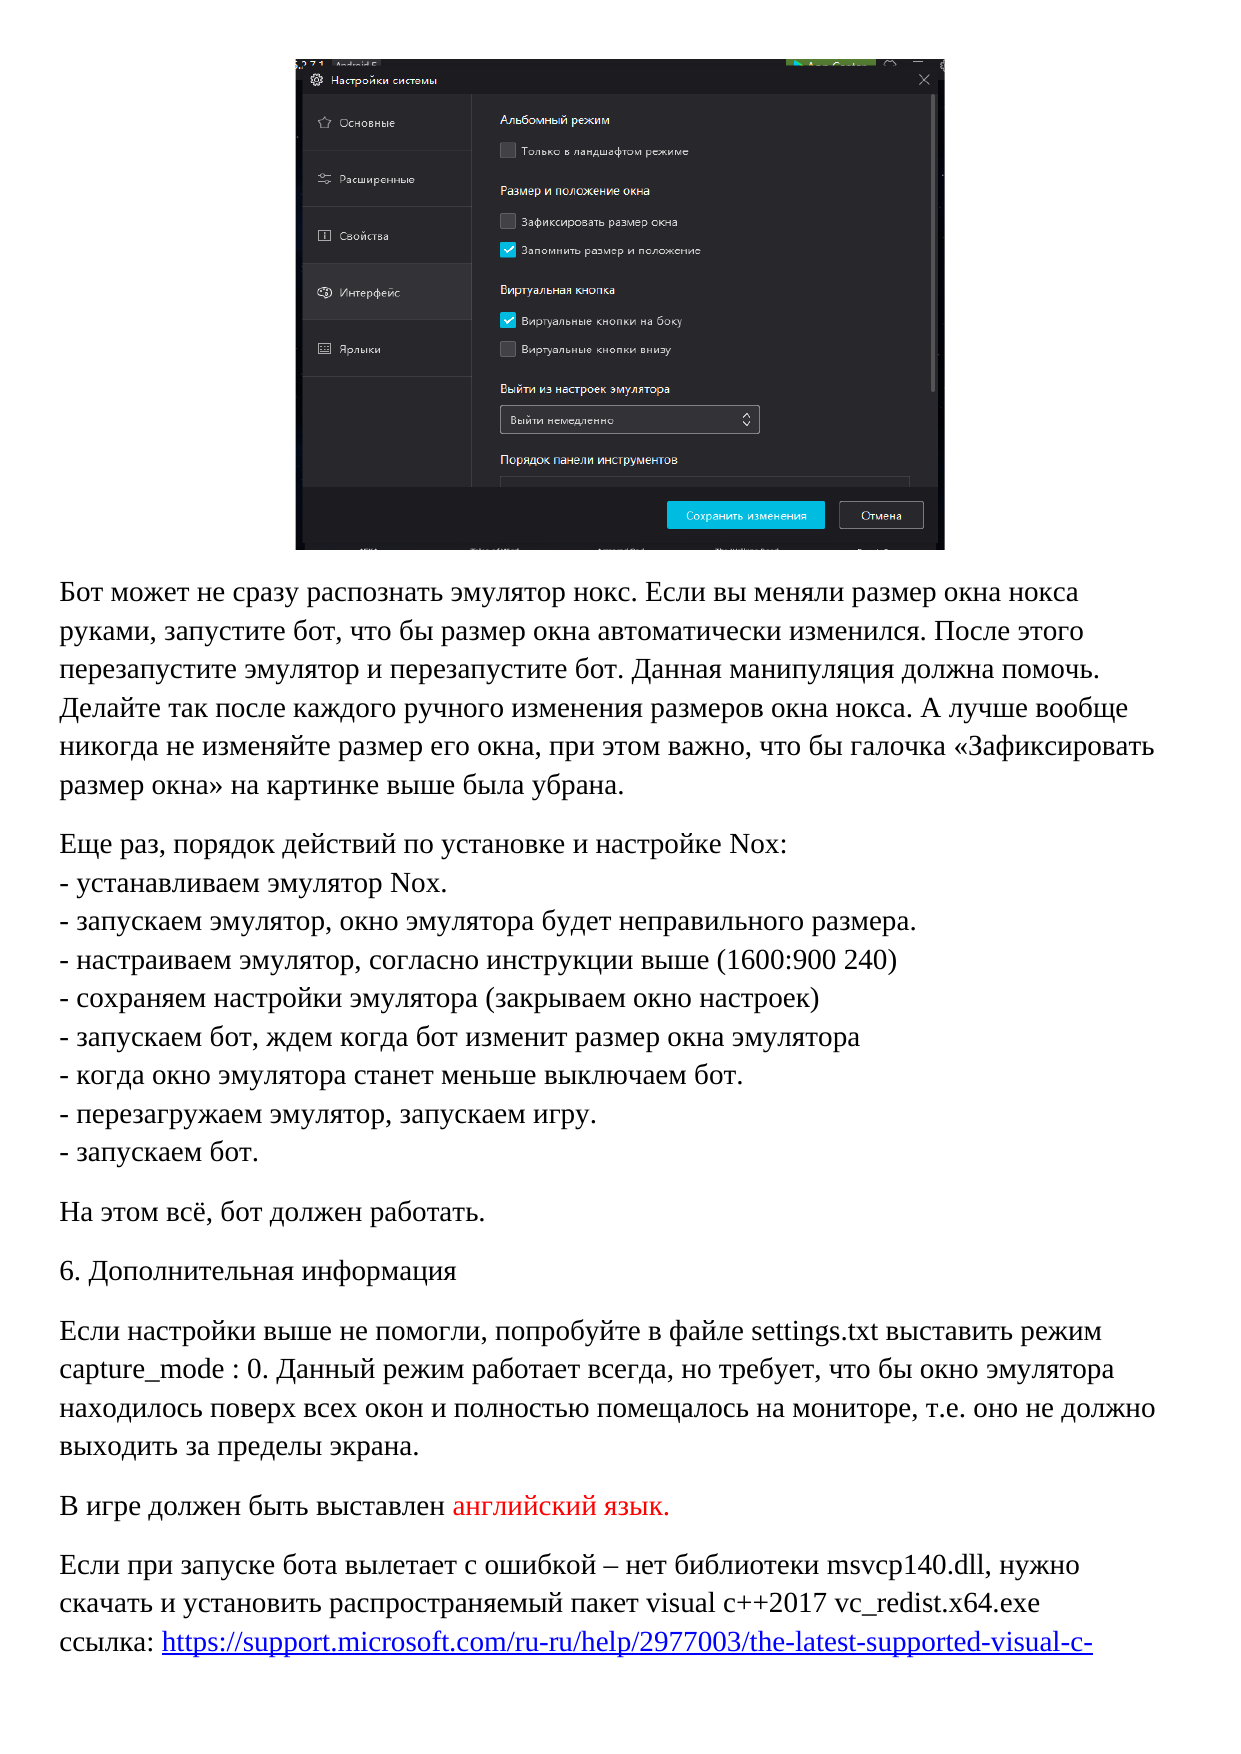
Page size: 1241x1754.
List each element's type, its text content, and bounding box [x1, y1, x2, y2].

text В игре должен быть выставлен английский язык. [59, 1488, 1181, 1521]
text Еще раз, порядок действий по установке и настройке Nox: - устанавливаем эмулятор Nox. - запускаем эмулятор, окно эмулятора будет неправильного размера. - настраиваем эмулятор, согласно инструкции выше (1600:900 240) - сохраняем настройки эмулятора (закрываем окно настроек) - запускаем бот, ждем когда бот изменит размер окна эмулятора - когда окно эмулятора станет меньше выключаем бот. - перезагружаем эмулятор, запускаем игру. - запускаем бот. [59, 826, 1181, 1168]
text Бот может не сразу распознать эмулятор нокс. Если вы меняли размер окна нокса руками, запустите бот, что бы размер окна автоматически изменился. После этого перезапустите эмулятор и перезапустите бот. Данная манипуляция должна помочь. Делайте так после каждого ручного изменения размеров окна нокса. А лучше вообще никогда не изменяйте размер его окна, при этом важно, что бы галочка «Зафиксировать размер окна» на картинке выше была убрана. [59, 574, 1181, 800]
picture [295, 59, 945, 550]
text 6. Дополнительная информация [59, 1253, 1181, 1287]
text На этом всё, бот должен работать. [59, 1194, 1181, 1227]
